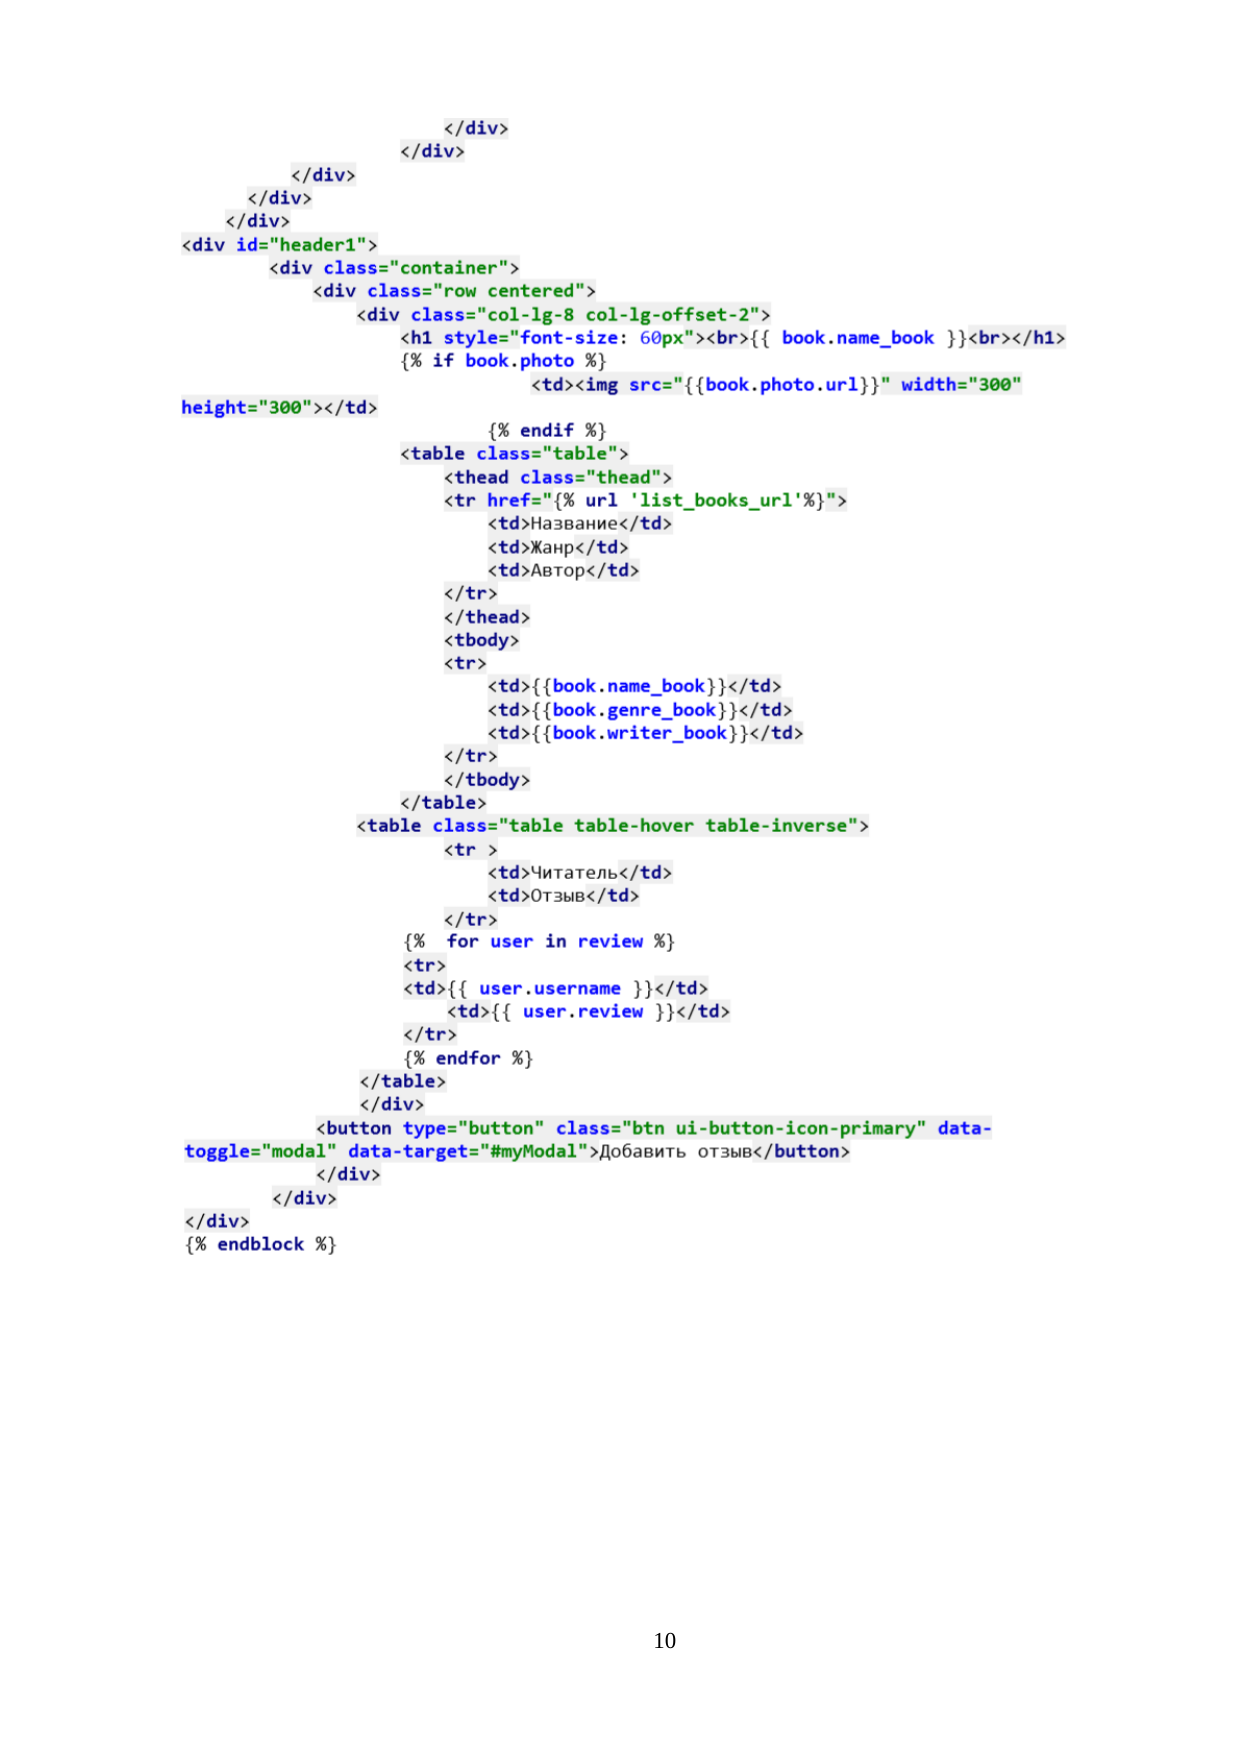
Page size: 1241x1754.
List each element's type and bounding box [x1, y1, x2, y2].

picture [177, 118, 1068, 1260]
